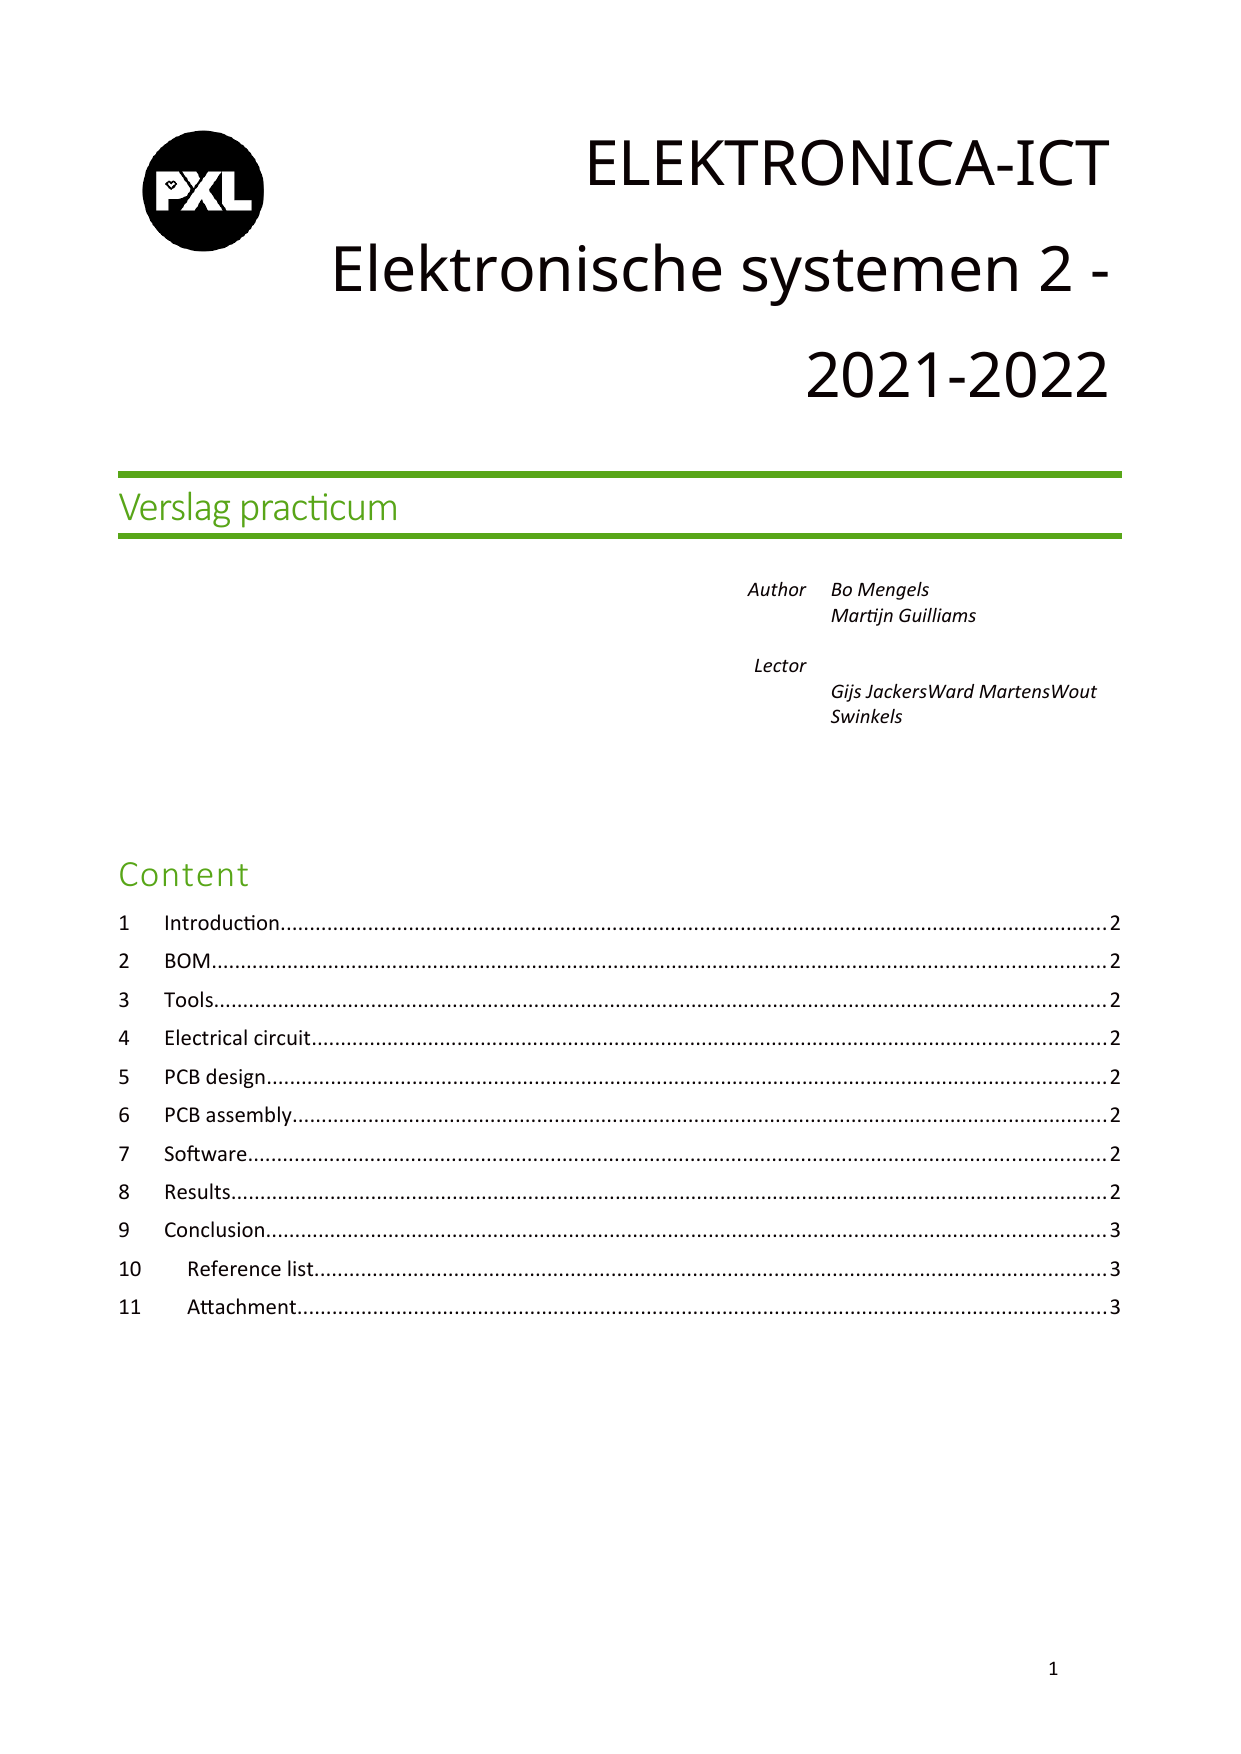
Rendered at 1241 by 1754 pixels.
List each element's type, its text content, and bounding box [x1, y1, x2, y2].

table_header [291, 118, 1122, 434]
table_header [819, 576, 1122, 729]
picture [130, 118, 272, 263]
table_header [103, 118, 291, 434]
table_header Author Lector [709, 576, 819, 729]
